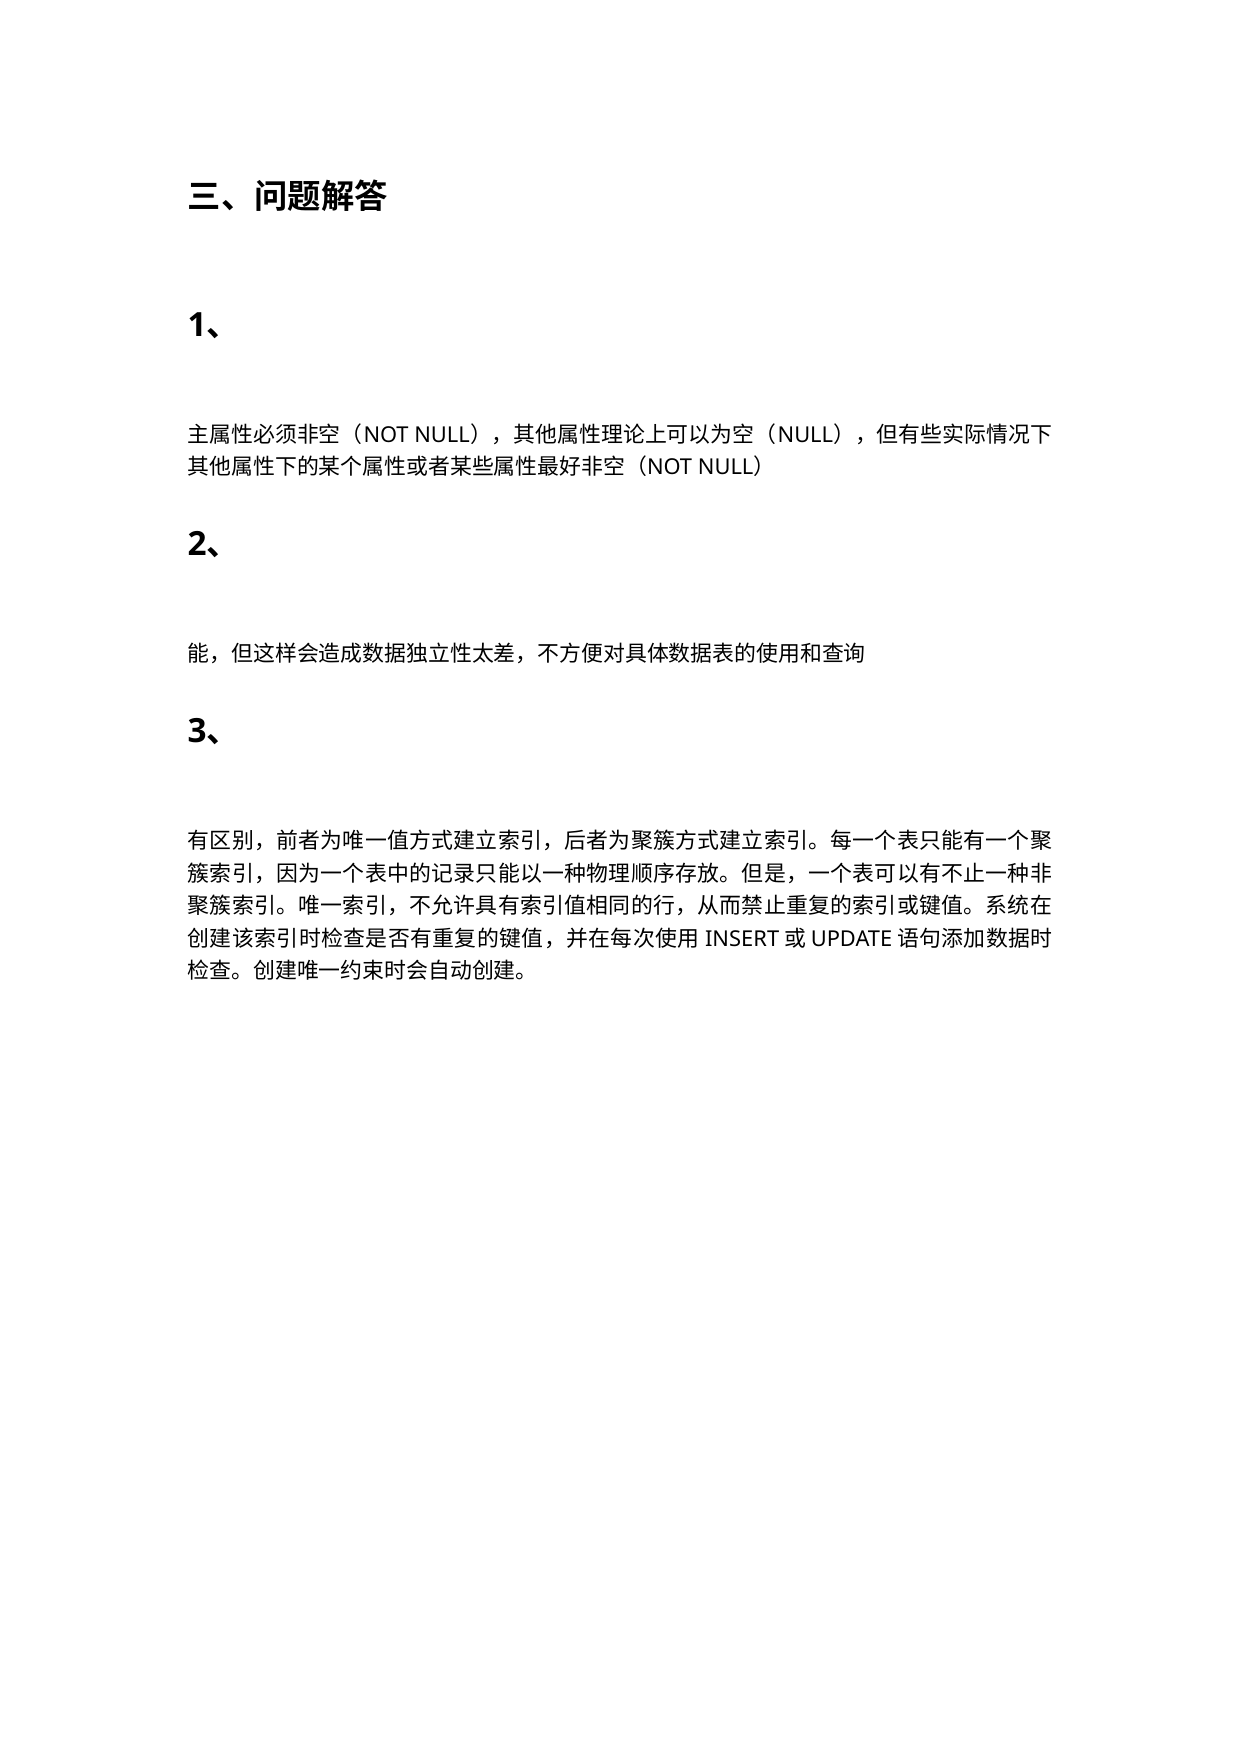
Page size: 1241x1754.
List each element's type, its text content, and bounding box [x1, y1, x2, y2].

text 能，但这样会造成数据独立性太差，不方便对具体数据表的使用和查询 [187, 636, 1053, 668]
subtitle 1、 [187, 289, 1053, 354]
text 主属性必须非空（NOT NULL），其他属性理论上可以为空（NULL），但有些实际情况下其他属性下的某个属性或者某些属性最好非空（NOT NULL） [187, 417, 1053, 482]
subtitle 2、 [187, 509, 1053, 574]
subtitle 三、问题解答 [187, 162, 1053, 227]
subtitle 3、 [187, 696, 1053, 761]
text 有区别，前者为唯一值方式建立索引，后者为聚簇方式建立索引。每一个表只能有一个聚簇索引，因为一个表中的记录只能以一种物理顺序存放。但是，一个表可以有不止一种非聚簇索引。唯一索引，不允许具有索引值相同的行，从而禁止重复的索引或键值。系统在创建该索引时检查是否有重复的键值，并在每次使用INSERT或UPDATE语句添加数据时检查。创建唯一约束时会自动创建。 [187, 823, 1053, 986]
